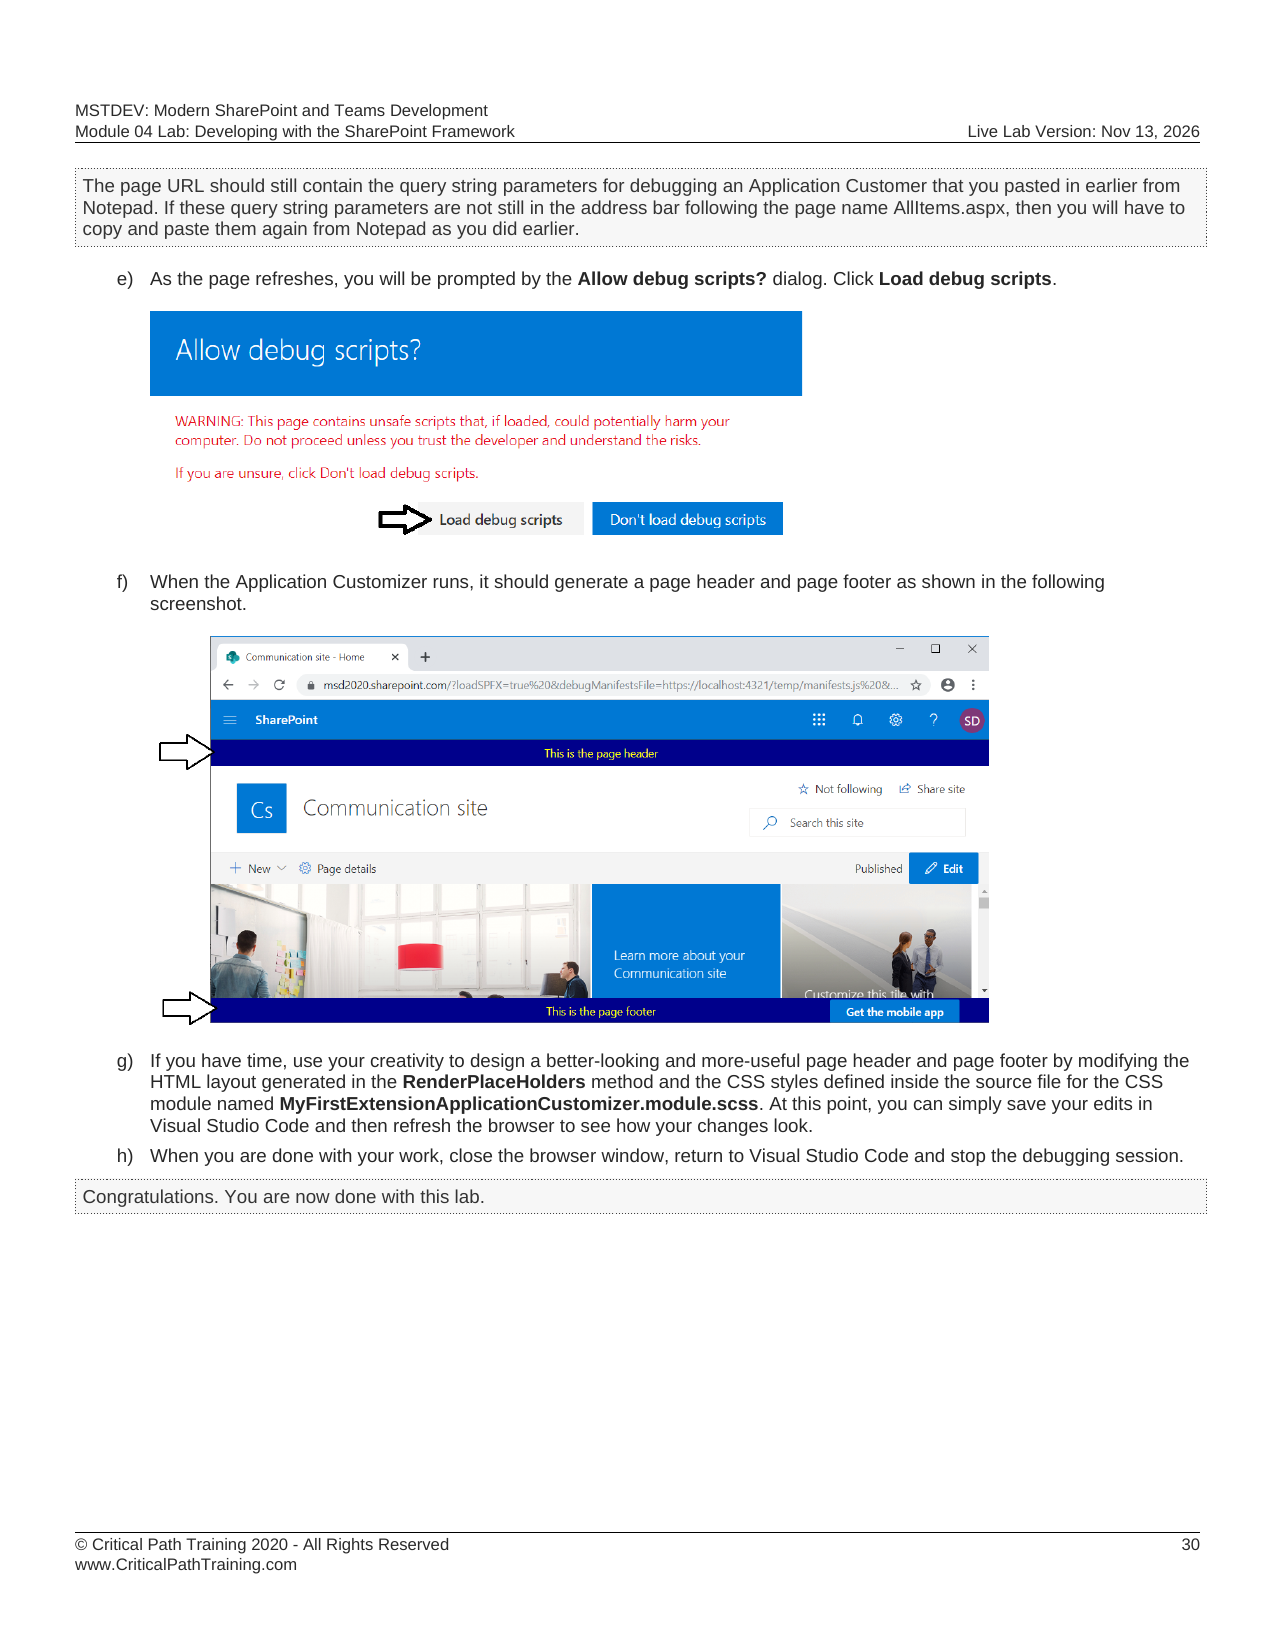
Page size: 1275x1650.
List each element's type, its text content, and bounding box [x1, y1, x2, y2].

picture [150, 311, 803, 550]
text Congratulations. You are now done with this lab. [75, 1178, 1207, 1214]
text As the page refreshes, you will be prompted by the Allow debug scripts? dialog. Click Load debug scripts. [117, 268, 1200, 289]
text The page URL should still contain the query string parameters for debugging an Application Customer that you pasted in earlier from Notepad. If these query string parameters are not still in the address bar following the page name AllItems.aspx, then you will have to copy and paste them again from Notepad as you did earlier. [75, 168, 1207, 247]
picture [150, 636, 989, 1028]
text When the Application Customizer runs, it should generate a page header and page footer as shown in the following screenshot. [117, 571, 1200, 614]
text When you are done with your work, close the browser window, return to Visual Studio Code and stop the debugging session. [117, 1144, 1200, 1166]
text If you have time, use your creativity to design a better-looking and more-useful page header and page footer by modifying the HTML layout generated in the RenderPlaceHolders method and the CSS styles defined inside the source file for the CSS module named MyFirstExtensionApplicationCustomizer.module.scss. At this point, you can simply save your edits in Visual Studio Code and then refresh the browser to see how your changes look. [117, 1050, 1200, 1136]
